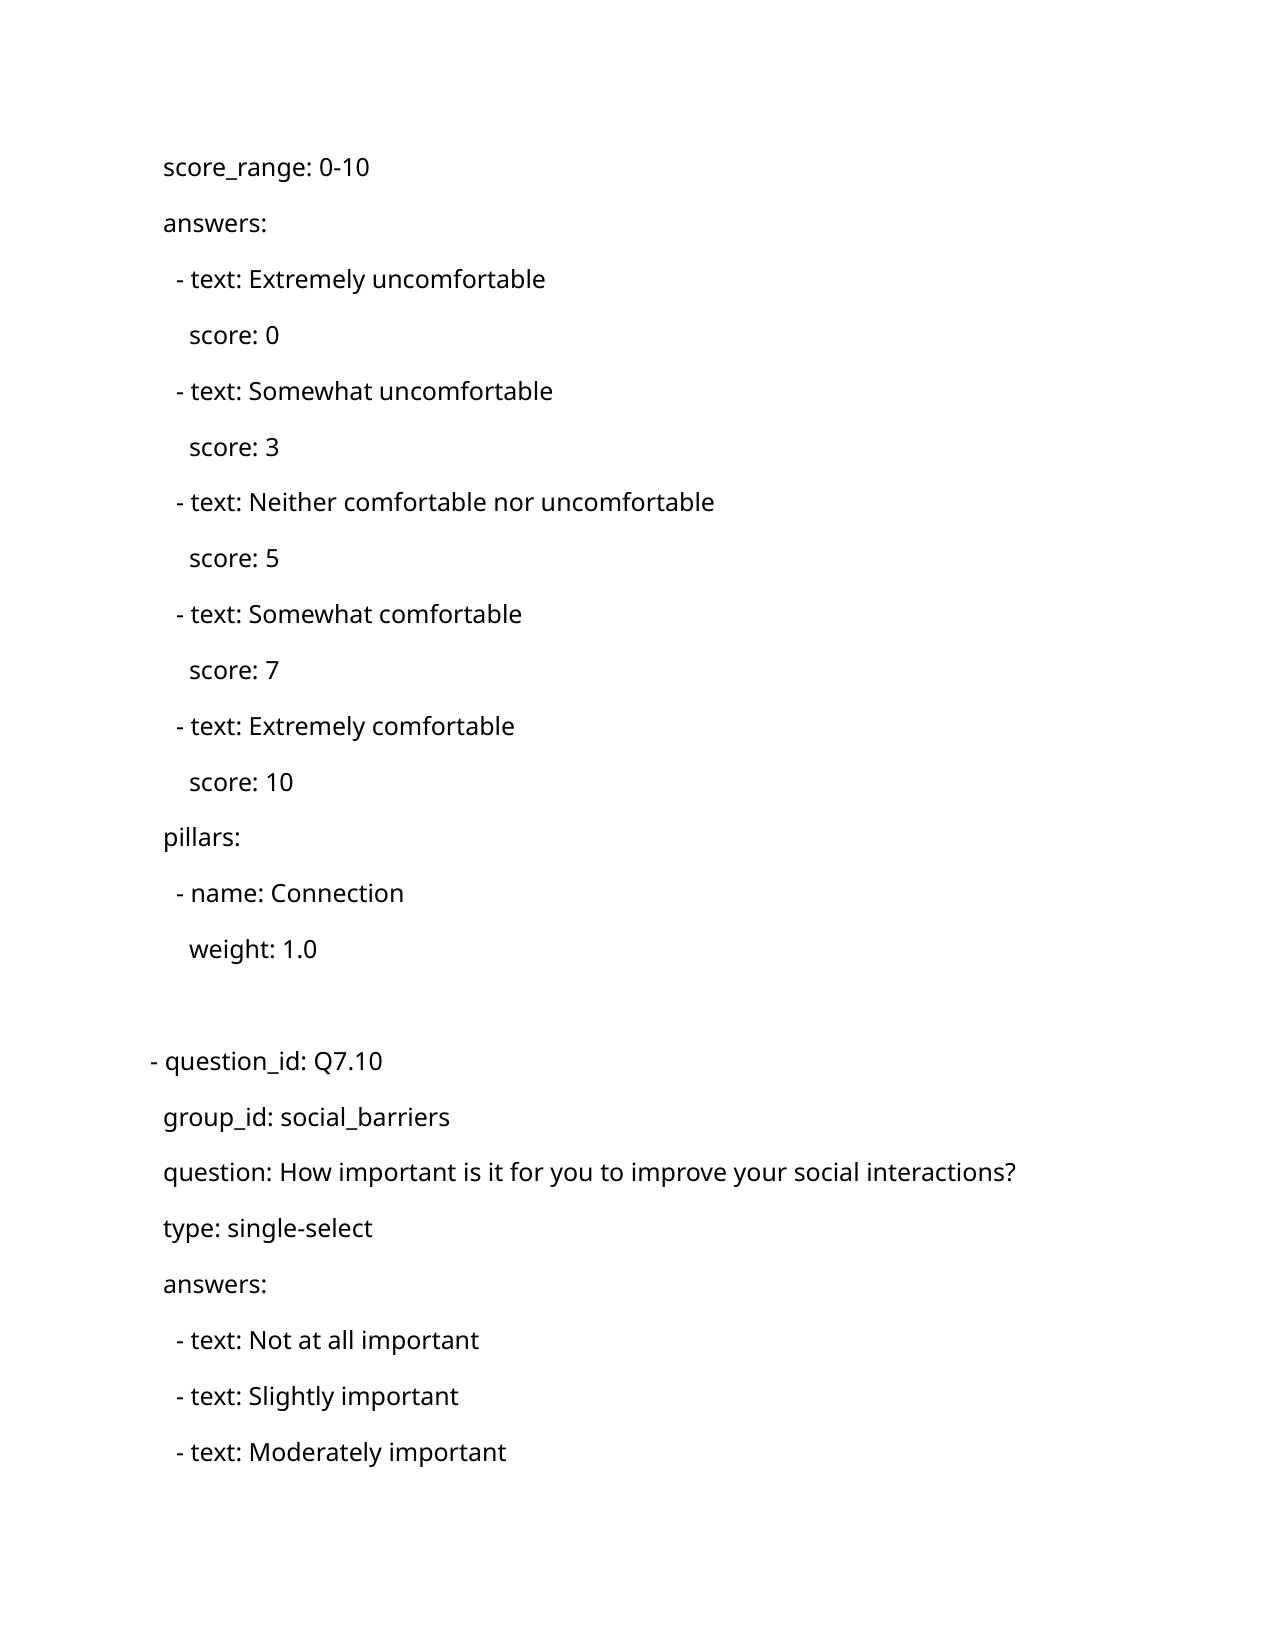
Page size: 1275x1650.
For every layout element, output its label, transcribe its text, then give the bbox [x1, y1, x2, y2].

text - text: Extremely comfortable [150, 708, 1125, 742]
text question: How important is it for you to improve your social interactions? [150, 1155, 1125, 1189]
text - text: Slightly important [150, 1378, 1125, 1412]
text weight: 1.0 [150, 932, 1125, 966]
text - text: Not at all important [150, 1322, 1125, 1357]
text score: 3 [150, 429, 1125, 463]
text score_range: 0-10 [150, 150, 1125, 184]
text - text: Somewhat uncomfortable [150, 373, 1125, 407]
text score: 5 [150, 541, 1125, 575]
text - text: Neither comfortable nor uncomfortable [150, 485, 1125, 519]
text score: 0 [150, 317, 1125, 352]
text group_id: social_barriers [150, 1099, 1125, 1133]
text - text: Somewhat comfortable [150, 597, 1125, 631]
text pillars: [150, 820, 1125, 854]
text - question_id: Q7.10 [150, 1043, 1125, 1077]
text score: 10 [150, 764, 1125, 798]
text - text: Extremely uncomfortable [150, 262, 1125, 296]
text - name: Connection [150, 876, 1125, 910]
text score: 7 [150, 652, 1125, 687]
text type: single-select [150, 1211, 1125, 1245]
text answers: [150, 1267, 1125, 1301]
text - text: Moderately important [150, 1434, 1125, 1468]
text answers: [150, 206, 1125, 240]
